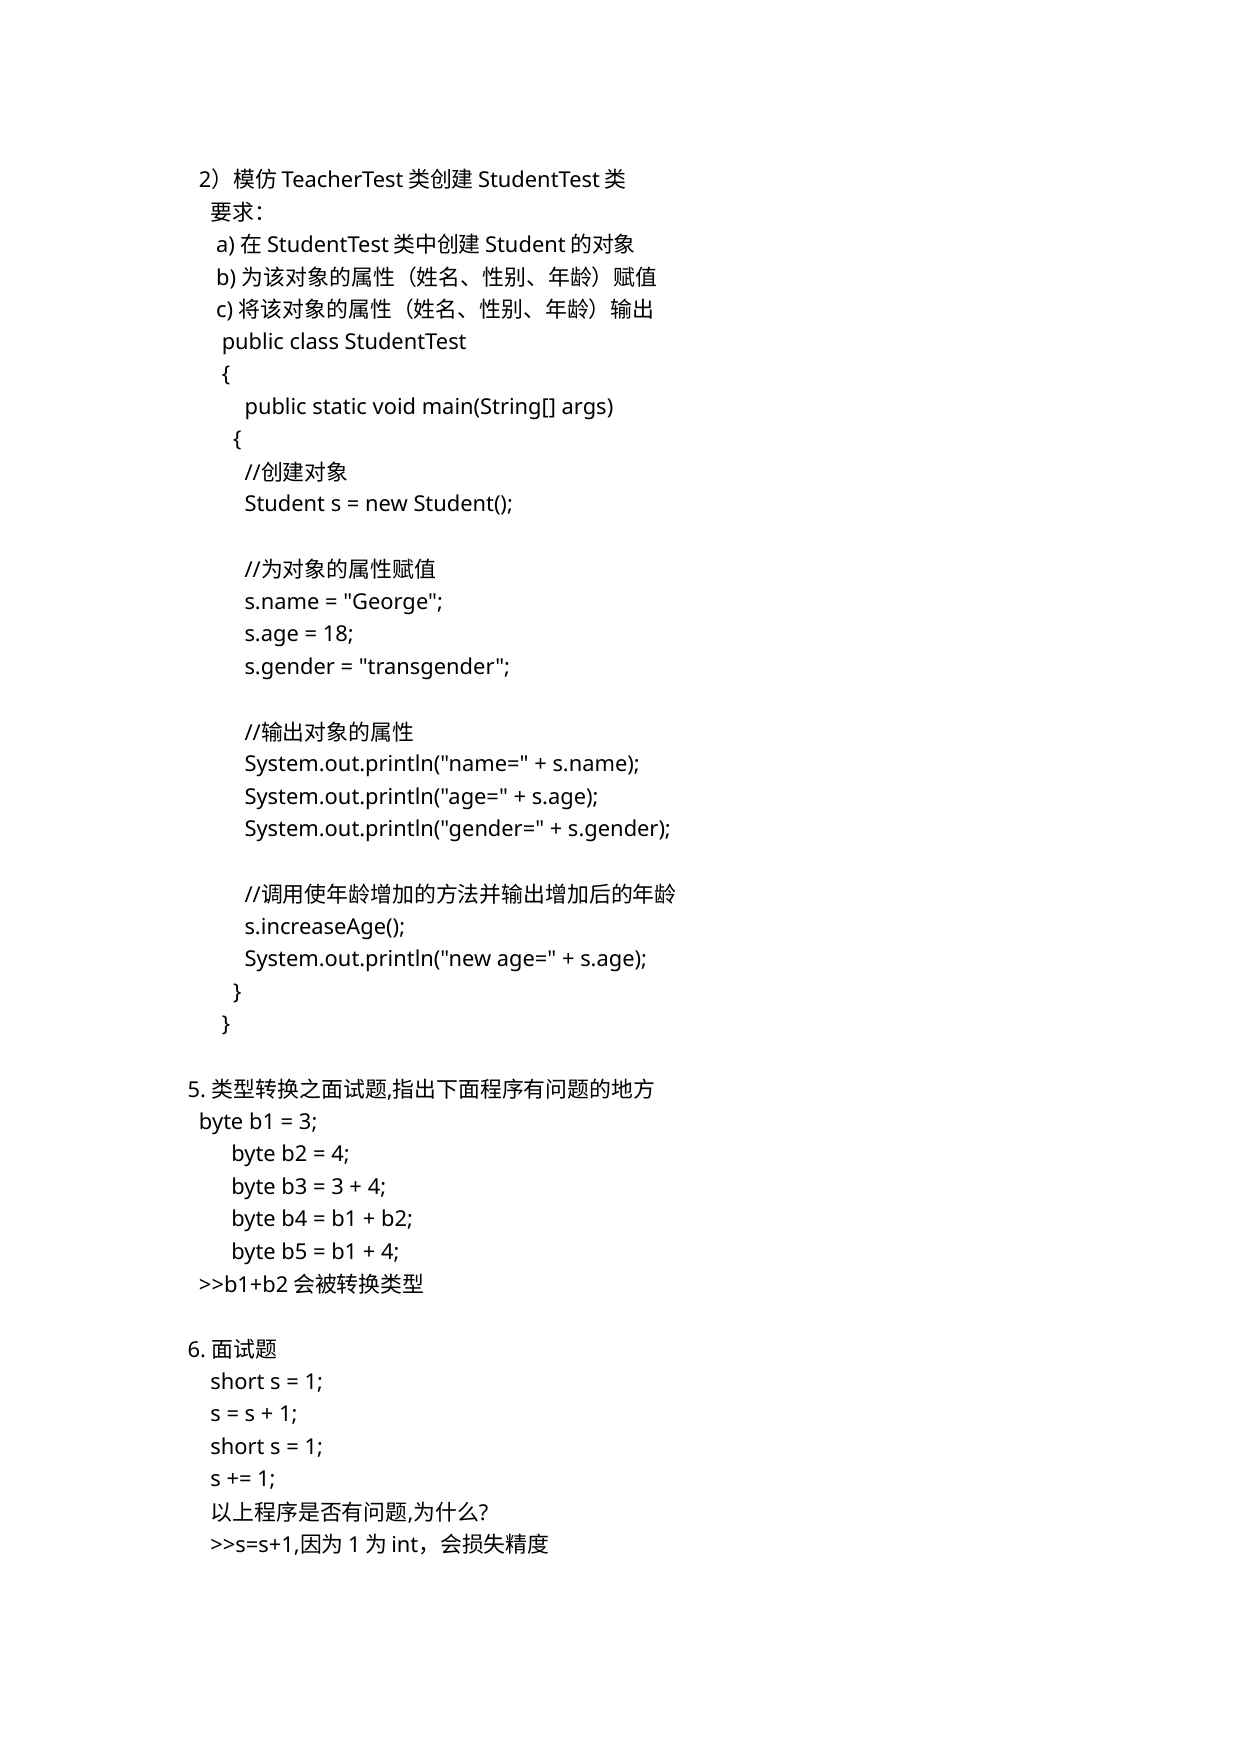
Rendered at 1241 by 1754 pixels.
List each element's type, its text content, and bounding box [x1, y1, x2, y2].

text 以上程序是否有问题,为什么? [187, 1494, 1053, 1527]
text >>b1+b2会被转换类型 [187, 1267, 1053, 1299]
text c) 将该对象的属性（姓名、性别、年龄）输出 [187, 292, 1053, 324]
text System.out.println("new age=" + s.age); [187, 942, 1053, 974]
text s.gender = "transgender"; [187, 649, 1053, 682]
text byte b4 = b1 + b2; [187, 1202, 1053, 1234]
text //输出对象的属性 [187, 714, 1053, 747]
text s.name = "George"; [187, 584, 1053, 617]
text s = s + 1; [187, 1397, 1053, 1429]
text System.out.println("age=" + s.age); [187, 779, 1053, 812]
text a) 在StudentTest类中创建Student的对象 [187, 227, 1053, 259]
text public static void main(String[] args) [187, 389, 1053, 422]
text 要求： [187, 194, 1053, 227]
text { [187, 357, 1053, 389]
text short s = 1; [187, 1364, 1053, 1397]
text } [187, 974, 1053, 1007]
text System.out.println("gender=" + s.gender); [187, 812, 1053, 844]
text { [187, 422, 1053, 454]
text //创建对象 [187, 454, 1053, 487]
text s += 1; [187, 1462, 1053, 1494]
text Student s = new Student(); [187, 487, 1053, 519]
text s.increaseAge(); [187, 909, 1053, 942]
text 2）模仿TeacherTest类创建StudentTest类 [187, 162, 1053, 194]
text 5. 类型转换之面试题,指出下面程序有问题的地方 [187, 1072, 1053, 1104]
text byte b3 = 3 + 4; [187, 1169, 1053, 1202]
text //为对象的属性赋值 [187, 552, 1053, 584]
text //调用使年龄增加的方法并输出增加后的年龄 [187, 877, 1053, 909]
text byte b2 = 4; [187, 1137, 1053, 1169]
text byte b1 = 3; [187, 1104, 1053, 1137]
text System.out.println("name=" + s.name); [187, 747, 1053, 779]
text byte b5 = b1 + 4; [187, 1234, 1053, 1267]
text 6. 面试题 [187, 1332, 1053, 1364]
text s.age = 18; [187, 617, 1053, 649]
text b) 为该对象的属性（姓名、性别、年龄）赋值 [187, 259, 1053, 292]
text short s = 1; [187, 1429, 1053, 1462]
text } [187, 1007, 1053, 1039]
text >>s=s+1,因为1为int，会损失精度 [187, 1527, 1053, 1559]
text public class StudentTest [187, 324, 1053, 357]
